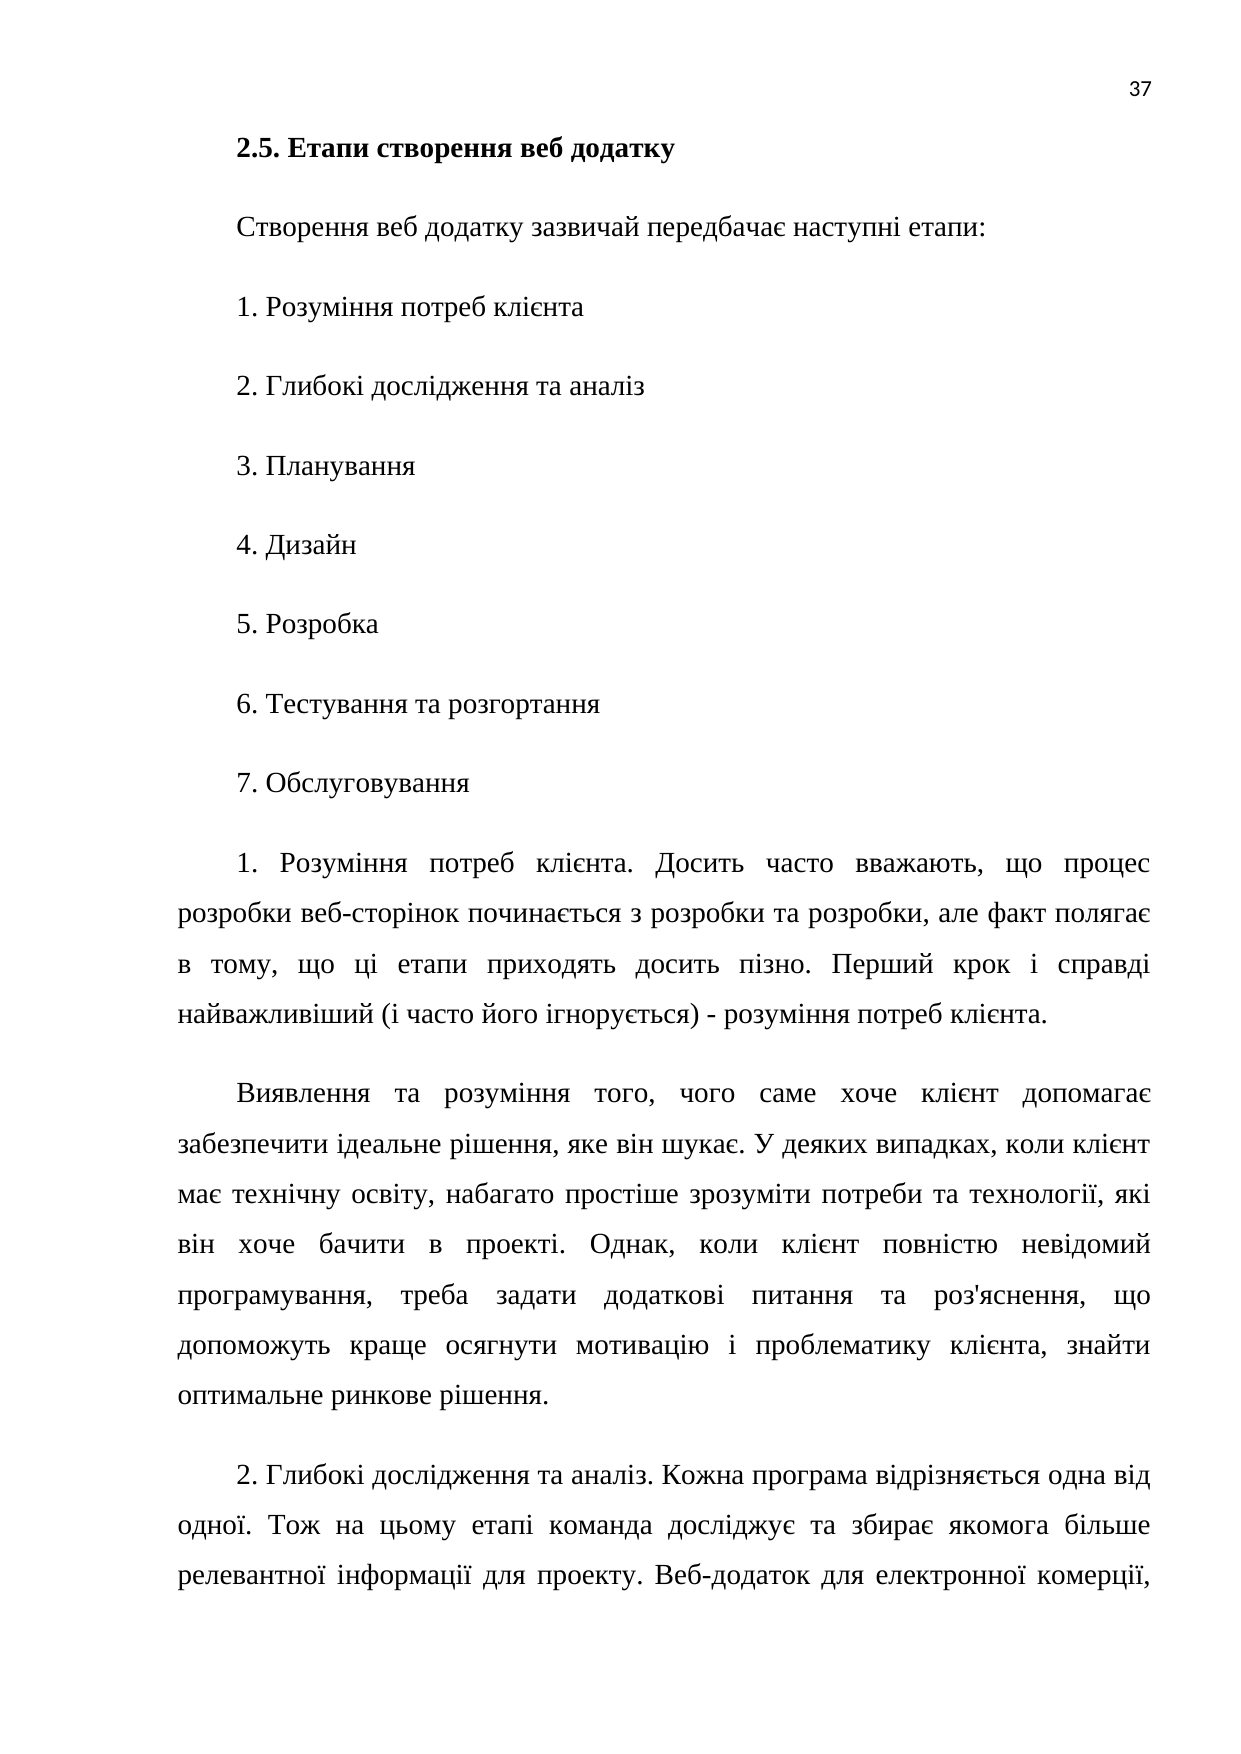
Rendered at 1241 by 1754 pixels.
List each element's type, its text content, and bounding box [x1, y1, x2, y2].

text 2.5. Етапи створення веб додатку [177, 130, 1152, 163]
text 1. Розуміння потреб клієнта. Досить часто вважають, що процес розробки веб-сторінок починається з розробки та розробки, але факт полягає в тому, що ці етапи приходять досить пізно. Перший крок і справді найважливіший (і часто його ігнорується) - розуміння потреб клієнта. [177, 845, 1152, 1029]
text Створення веб додатку зазвичай передбачає наступні етапи: [177, 209, 1152, 243]
text 2. Глибокі дослідження та аналіз [177, 368, 1152, 402]
text 6. Тестування та розгортання [177, 686, 1152, 720]
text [177, 1457, 1152, 1591]
text 7. Обслуговування [177, 766, 1152, 799]
text 3. Планування [177, 448, 1152, 481]
text 4. Дизайн [177, 527, 1152, 561]
text 5. Розробка [177, 607, 1152, 640]
text 1. Розуміння потреб клієнта [177, 289, 1152, 322]
text Виявлення та розуміння того, чого саме хоче клієнт допомагає забезпечити ідеальне рішення, яке він шукає. У деяких випадках, коли клієнт має технічну освіту, набагато простіше зрозуміти потреби та технології, які він хоче бачити в проекті. Однак, коли клієнт повністю невідомий програмування, треба задати додаткові питання та роз'яснення, що допоможуть краще осягнути мотивацію і проблематику клієнта, знайти оптимальне ринкове рішення. [177, 1076, 1152, 1411]
